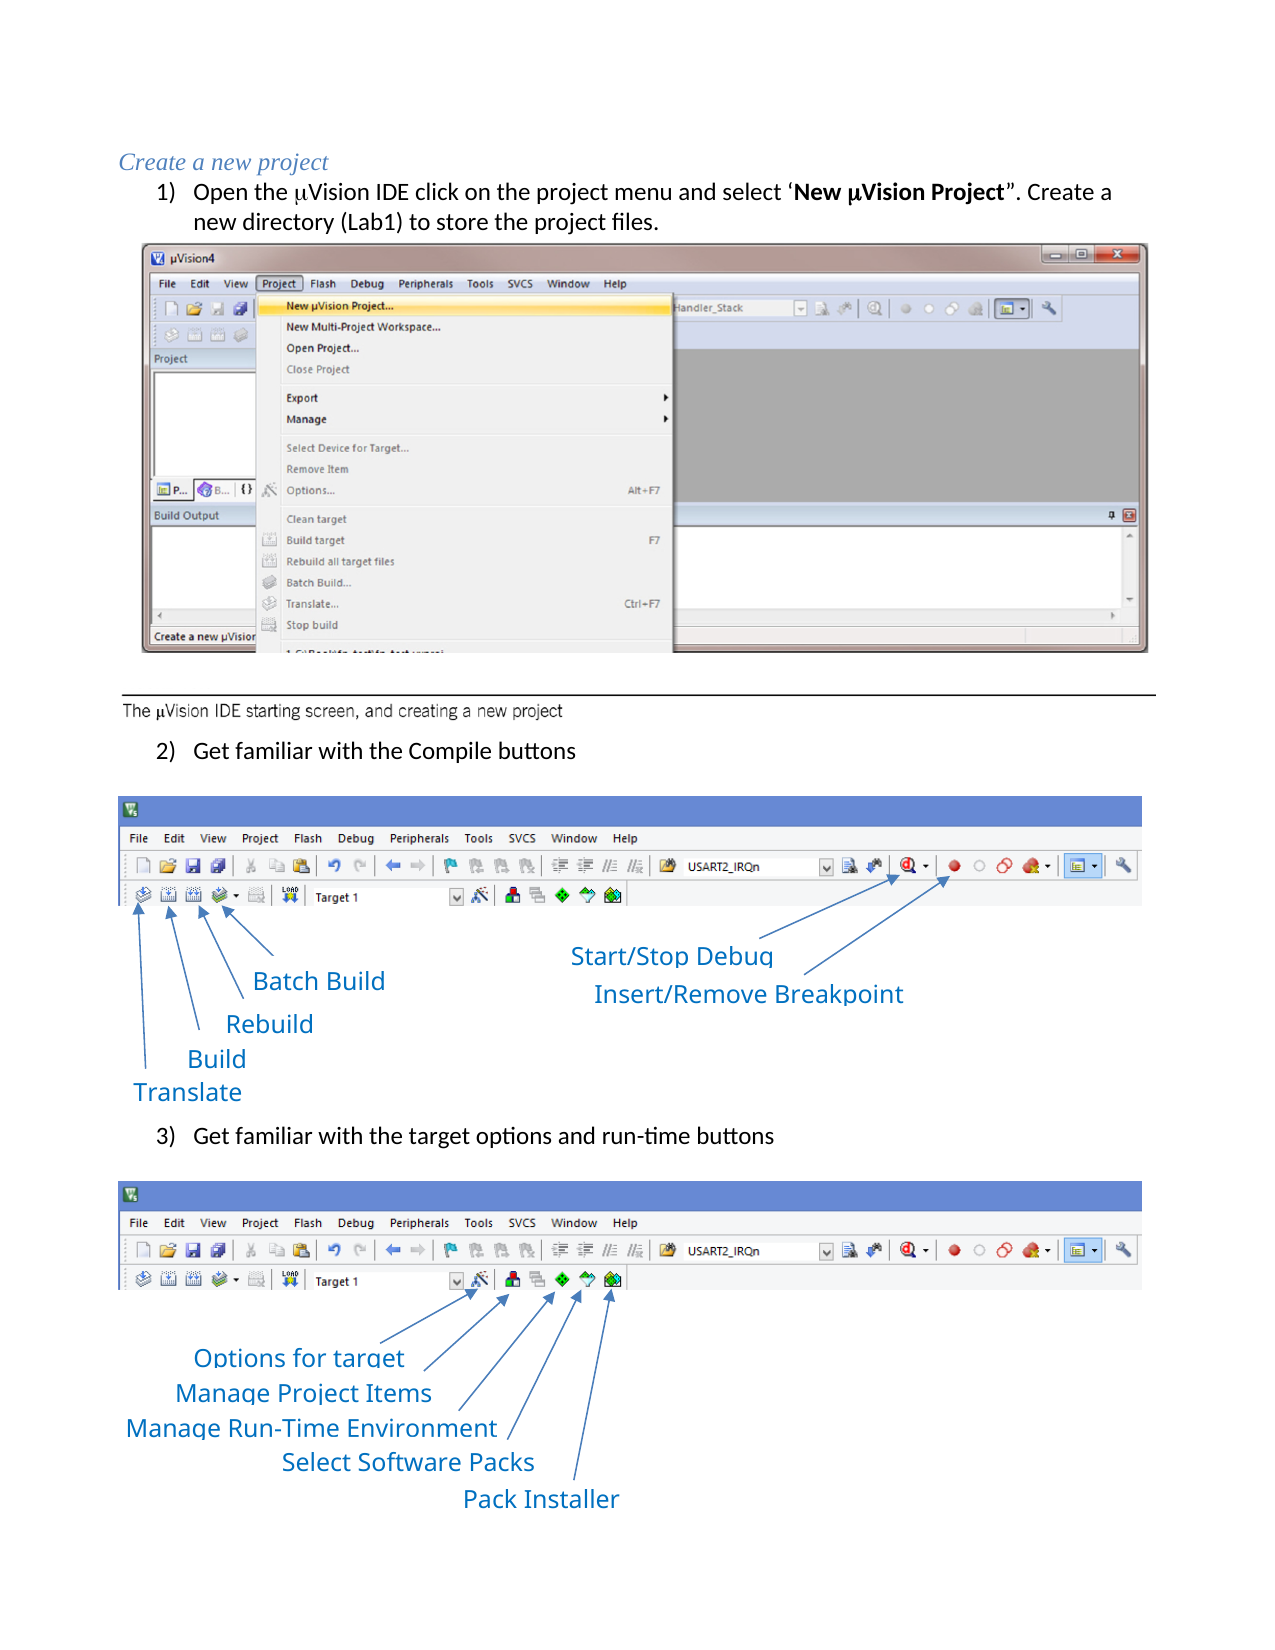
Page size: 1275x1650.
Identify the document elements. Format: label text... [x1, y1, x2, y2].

picture [118, 1181, 1142, 1291]
list Open the Vision IDE click on the project menu and select ‘New Vision Project”. Create a new directory (Lab1) to store the project files. [156, 176, 1157, 237]
list Get familiar with the Compile buttons [156, 736, 1157, 766]
list Get familiar with the target options and run-time buttons [156, 1120, 1157, 1151]
picture [118, 236, 1156, 736]
text Create a new project [118, 147, 1157, 176]
picture [118, 796, 1142, 907]
